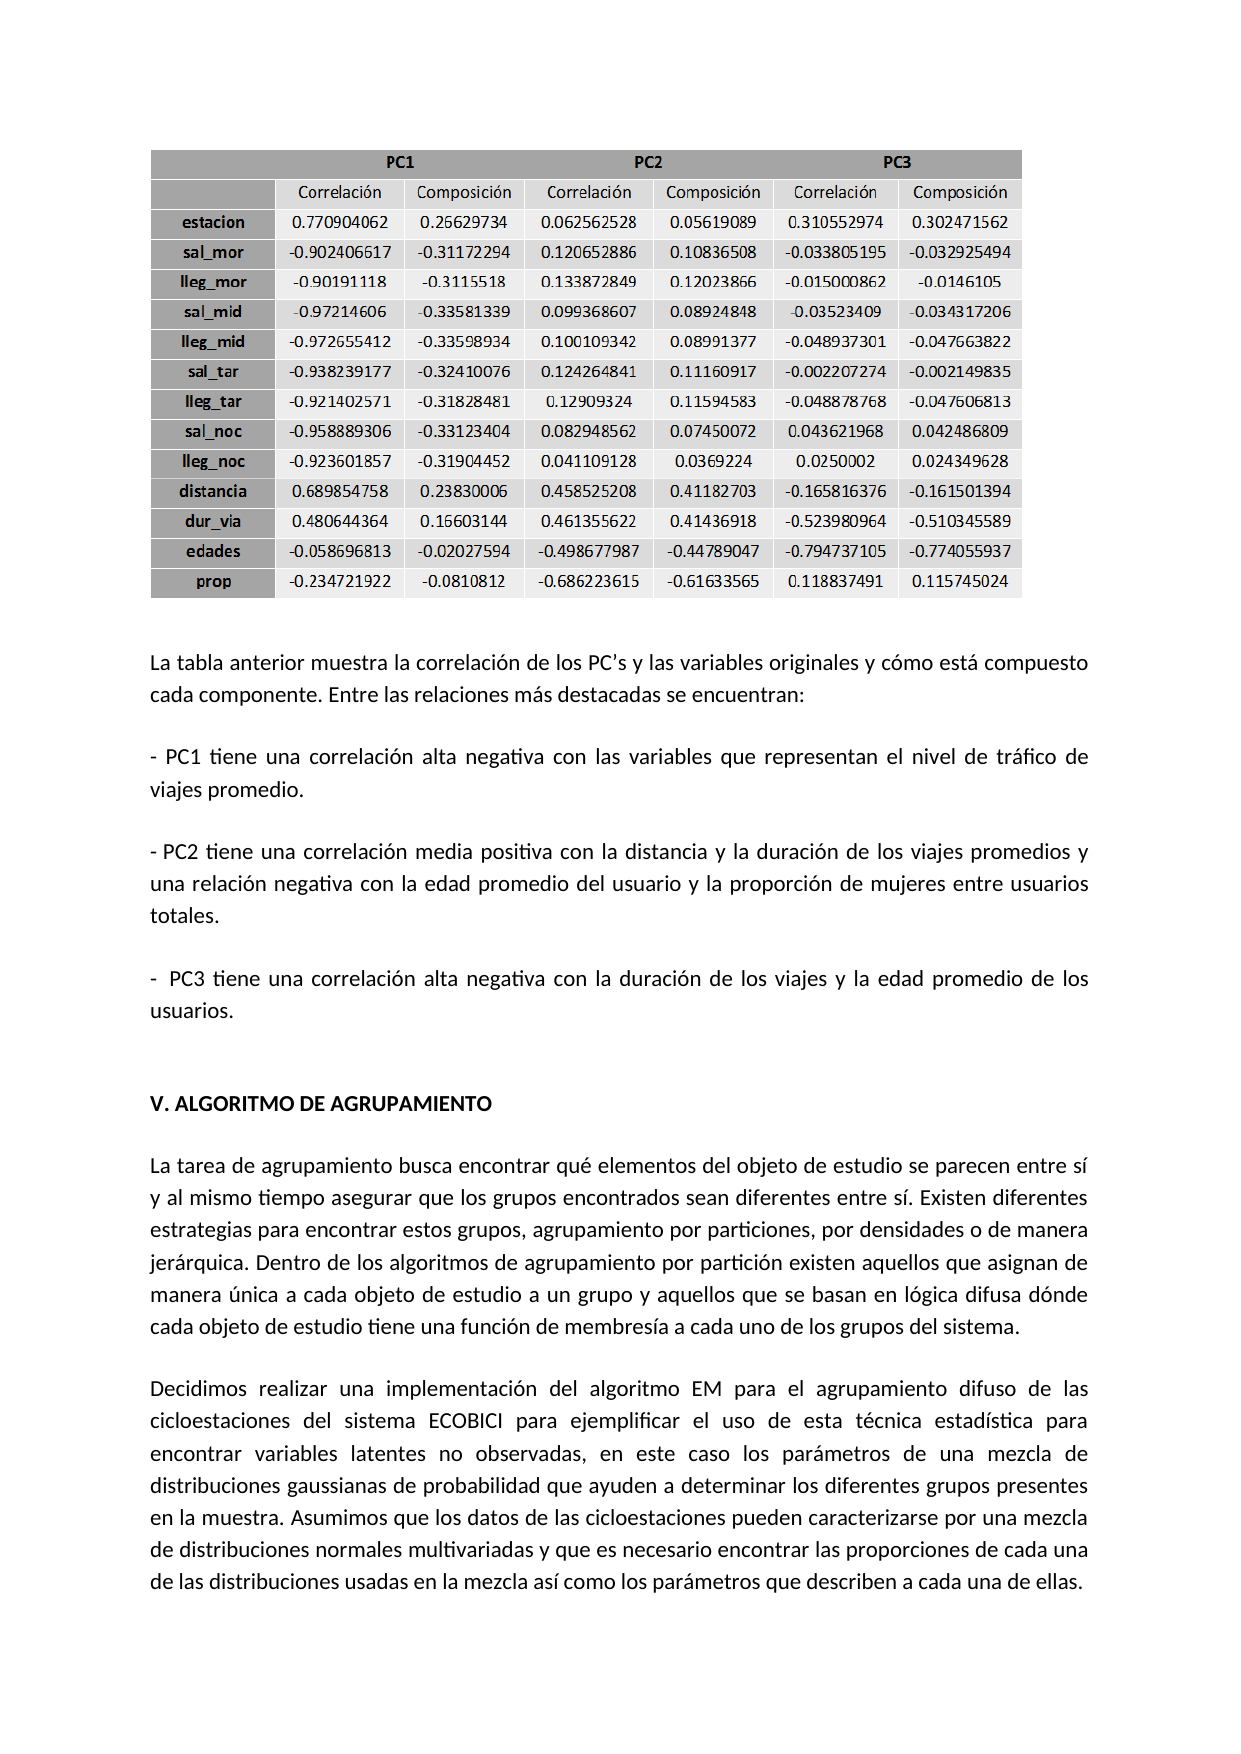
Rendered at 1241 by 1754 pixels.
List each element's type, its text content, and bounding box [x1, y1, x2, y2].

text La tarea de agrupamiento busca encontrar qué elementos del objeto de estudio se parecen entre sí y al mismo tiempo asegurar que los grupos encontrados sean diferentes entre sí. Existen diferentes estrategias para encontrar estos grupos, agrupamiento por particiones, por densidades o de manera jerárquica. Dentro de los algoritmos de agrupamiento por partición existen aquellos que asignan de manera única a cada objeto de estudio a un grupo y aquellos que se basan en lógica difusa dónde cada objeto de estudio tiene una función de membresía a cada uno de los grupos del sistema. [150, 1151, 1090, 1340]
text La tabla anterior muestra la correlación de los PC’s y las variables originales y cómo está compuesto cada componente. Entre las relaciones más destacadas se encuentran: [150, 648, 1090, 708]
picture [150, 150, 1091, 644]
text - PC2 tiene una correlación media positiva con la distancia y la duración de los viajes promedios y una relación negativa con la edad promedio del usuario y la proporción de mujeres entre usuarios totales. [150, 837, 1090, 929]
text Decidimos realizar una implementación del algoritmo EM para el agrupamiento difuso de las cicloestaciones del sistema ECOBICI para ejemplificar el uso de esta técnica estadística para encontrar variables latentes no observadas, en este caso los parámetros de una mezcla de distribuciones gaussianas de probabilidad que ayuden a determinar los diferentes grupos presentes en la muestra. Asumimos que los datos de las cicloestaciones pueden caracterizarse por una mezcla de distribuciones normales multivariadas y que es necesario encontrar las proporciones de cada una de las distribuciones usadas en la mezcla así como los parámetros que describen a cada una de ellas. [150, 1374, 1090, 1596]
text - PC1 tiene una correlación alta negativa con las variables que representan el nivel de tráfico de viajes promedio. [150, 742, 1090, 803]
text - PC3 tiene una correlación alta negativa con la duración de los viajes y la edad promedio de los usuarios. [150, 964, 1090, 1024]
text V. ALGORITMO DE AGRUPAMIENTO [150, 1089, 1090, 1117]
